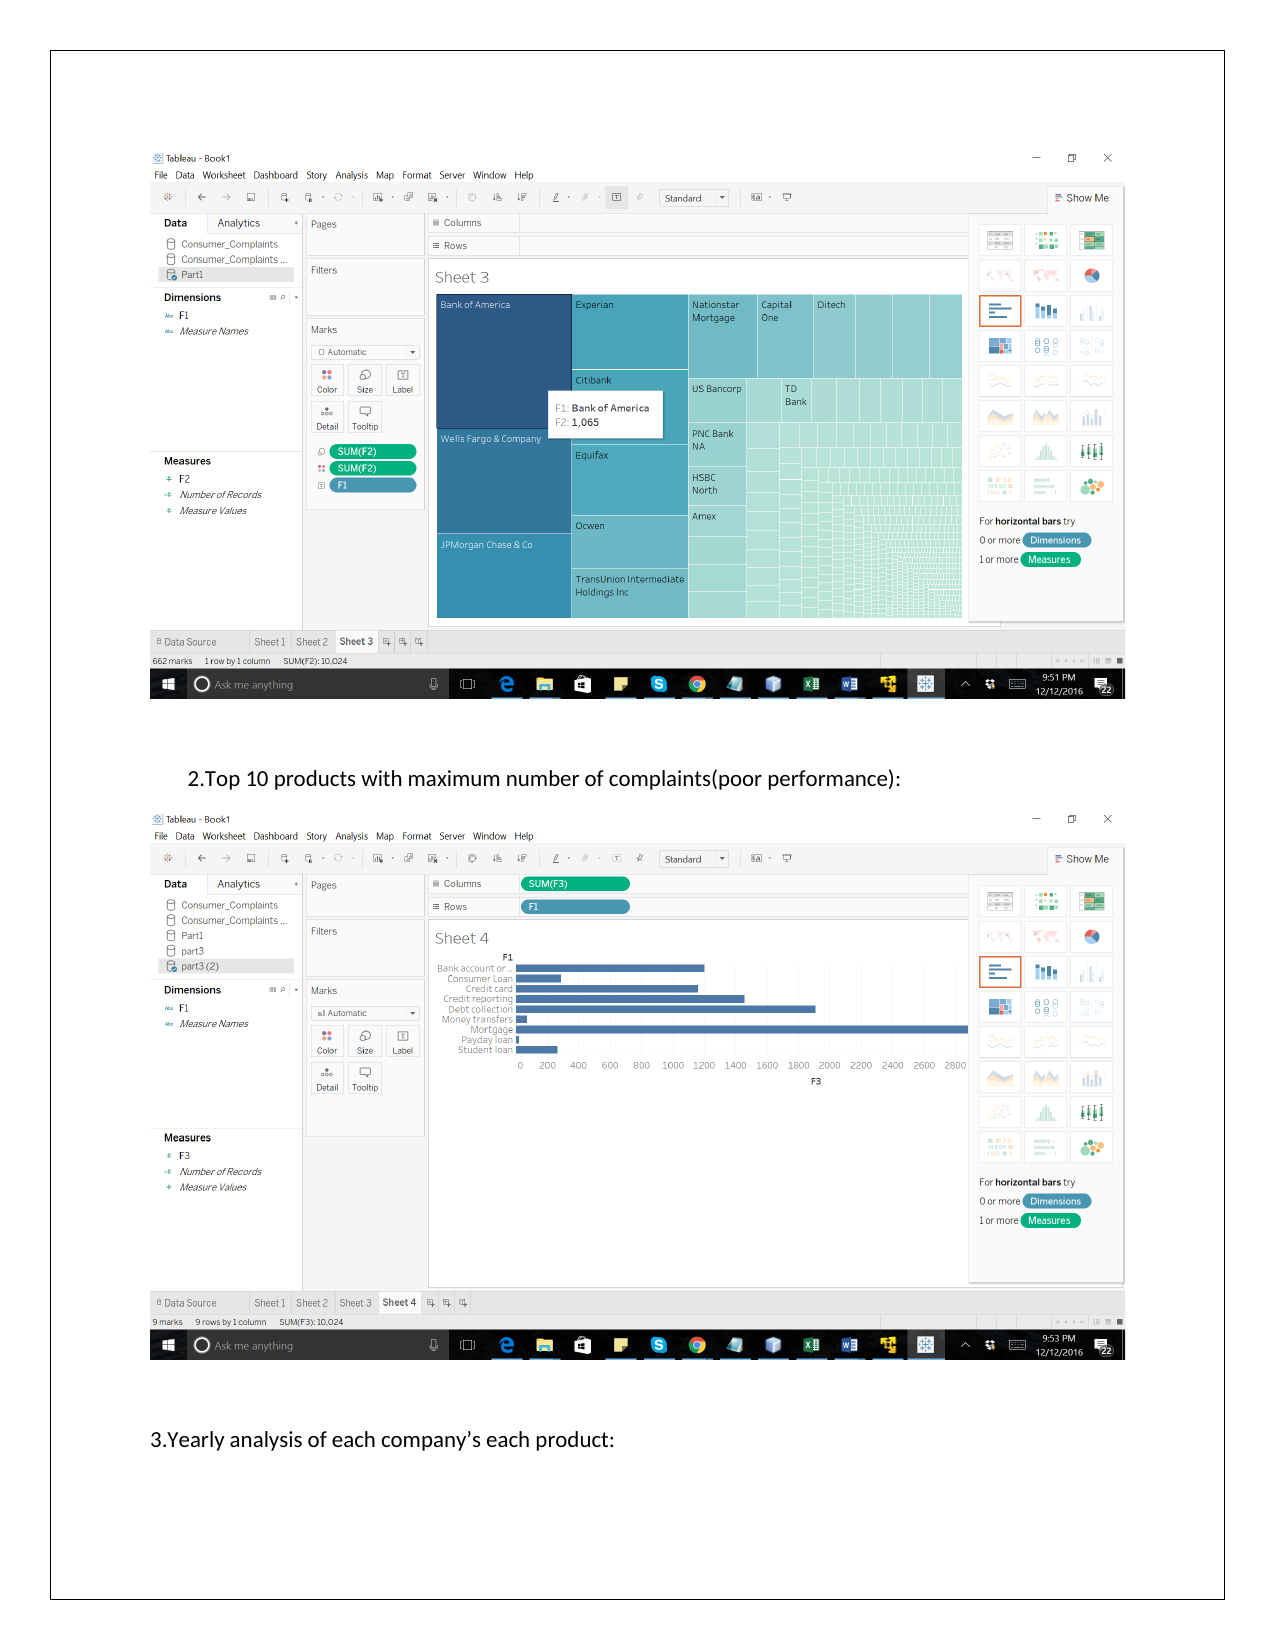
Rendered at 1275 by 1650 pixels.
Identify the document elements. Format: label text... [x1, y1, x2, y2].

text 3.Yearly analysis of each company’s each product: [150, 1425, 1125, 1453]
text 2.Top 10 products with maximum number of complaints(poor performance): [187, 764, 1125, 792]
picture [150, 811, 1125, 1360]
picture [150, 150, 1125, 699]
